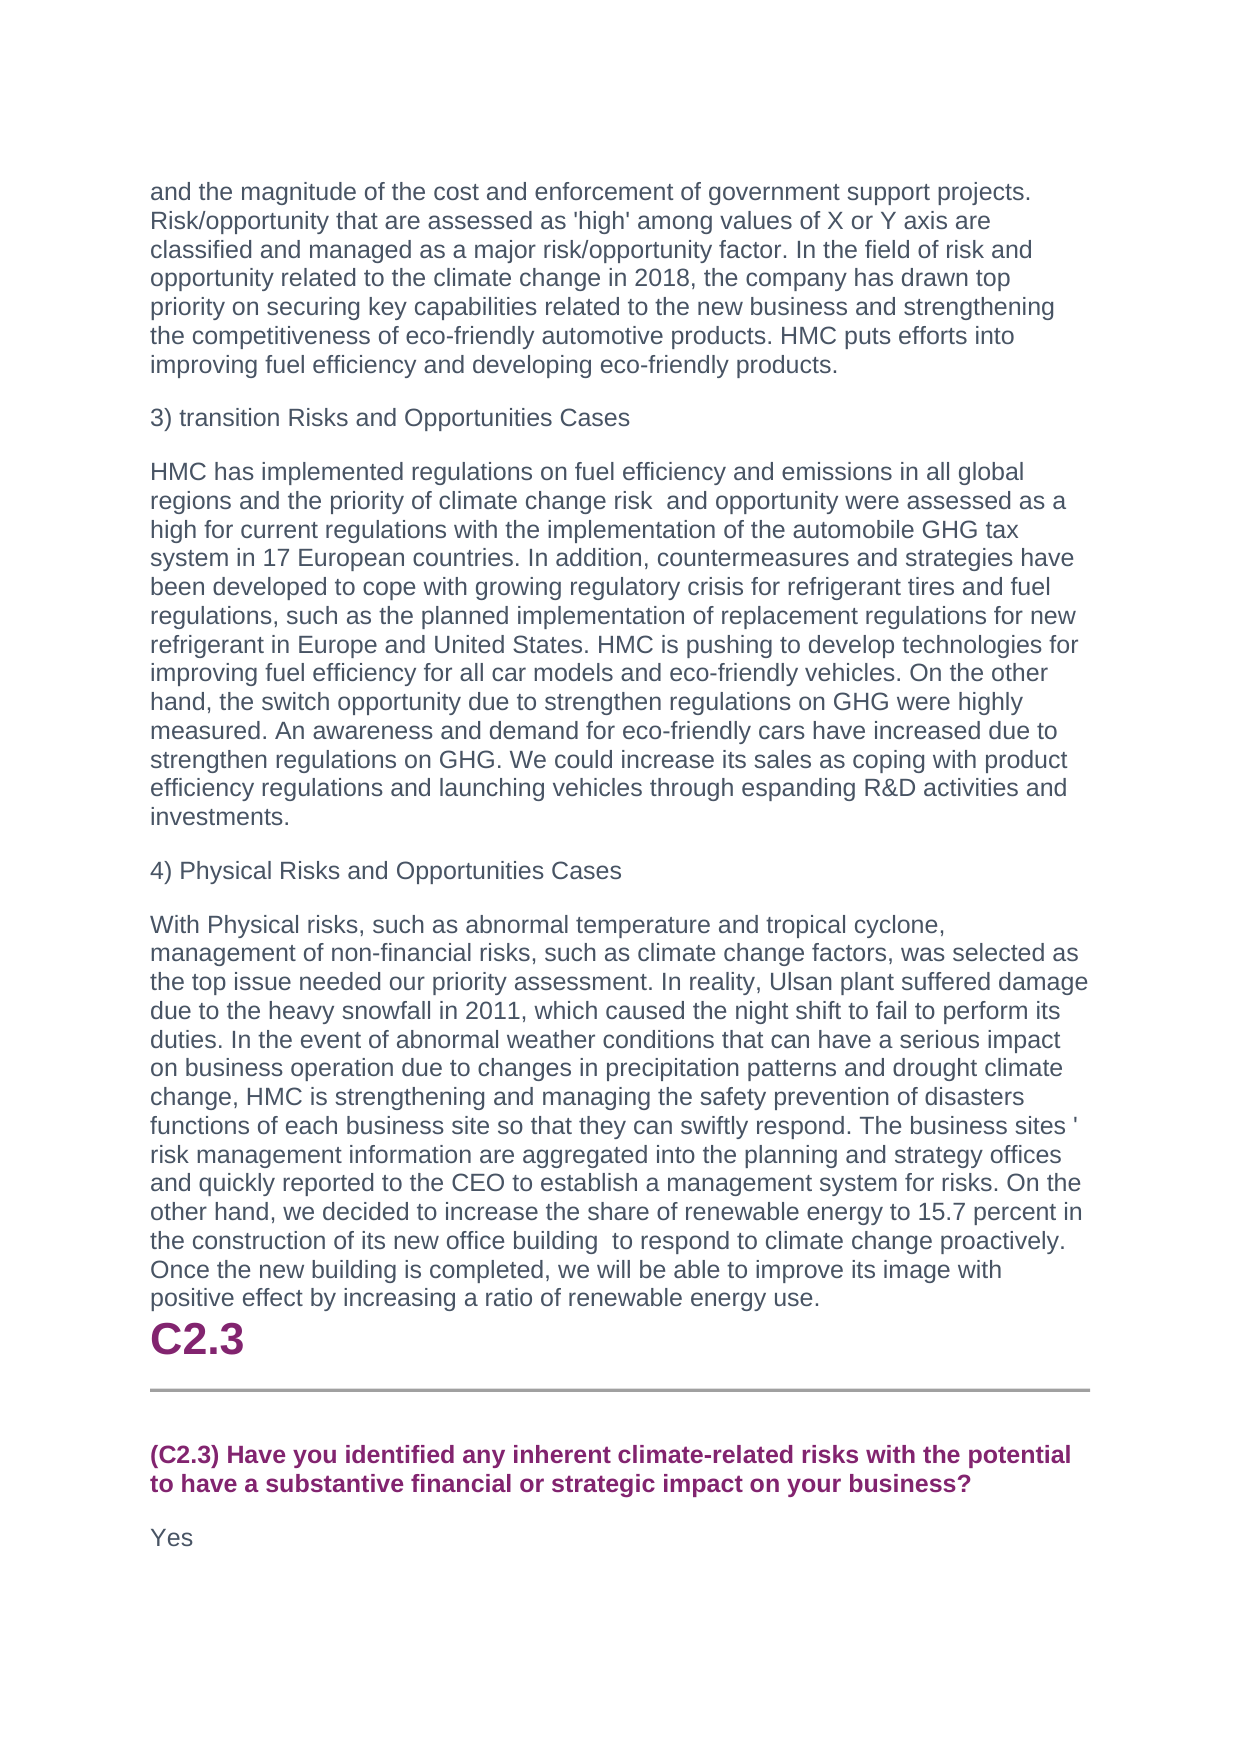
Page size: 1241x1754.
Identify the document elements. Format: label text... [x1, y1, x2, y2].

subtitle (C2.3) Have you identified any inherent climate-related risks with the potential to have a substantive financial or strategic impact on your business? [150, 1440, 1090, 1497]
text With Physical risks, such as abnormal temperature and tropical cyclone, management of non-financial risks, such as climate change factors, was selected as the top issue needed our priority assessment. In reality, Ulsan plant suffered damage due to the heavy snowfall in 2011, which caused the night shift to fail to perform its duties. In the event of abnormal weather conditions that can have a serious impact on business operation due to changes in precipitation patterns and drought climate change, HMC is strengthening and managing the safety prevention of disasters functions of each business site so that they can swiftly respond. The business sites ' risk management information are aggregated into the planning and strategy offices and quickly reported to the CEO to establish a management system for risks. On the other hand, we decided to increase the share of renewable energy to 15.7 percent in the construction of its new office building to respond to climate change proactively. Once the new building is completed, we will be able to improve its image with positive effect by increasing a ratio of renewable energy use. [150, 882, 1090, 1312]
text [150, 150, 1090, 376]
text 3) transition Risks and Opportunities Cases [150, 376, 1090, 430]
text HMC has implemented regulations on fuel efficiency and emissions in all global regions and the priority of climate change risk and opportunity were assessed as a high for current regulations with the implementation of the automobile GHG tax system in 17 European countries. In addition, countermeasures and strategies have been developed to cope with growing regulatory crisis for refrigerant tires and fuel regulations, such as the planned implementation of replacement regulations for new refrigerant in Europe and United States. HMC is pushing to develop technologies for improving fuel efficiency for all car models and eco-friendly vehicles. On the other hand, the switch opportunity due to strengthen regulations on GHG were highly measured. An awareness and demand for eco-friendly cars have increased due to strengthen regulations on GHG. We could increase its sales as coping with product efficiency regulations and launching vehicles through espanding R&D activities and investments. [150, 430, 1090, 829]
text 4) Physical Risks and Opportunities Cases [150, 829, 1090, 882]
subtitle C2.3 [150, 1312, 1090, 1364]
text Yes [150, 1522, 1090, 1551]
